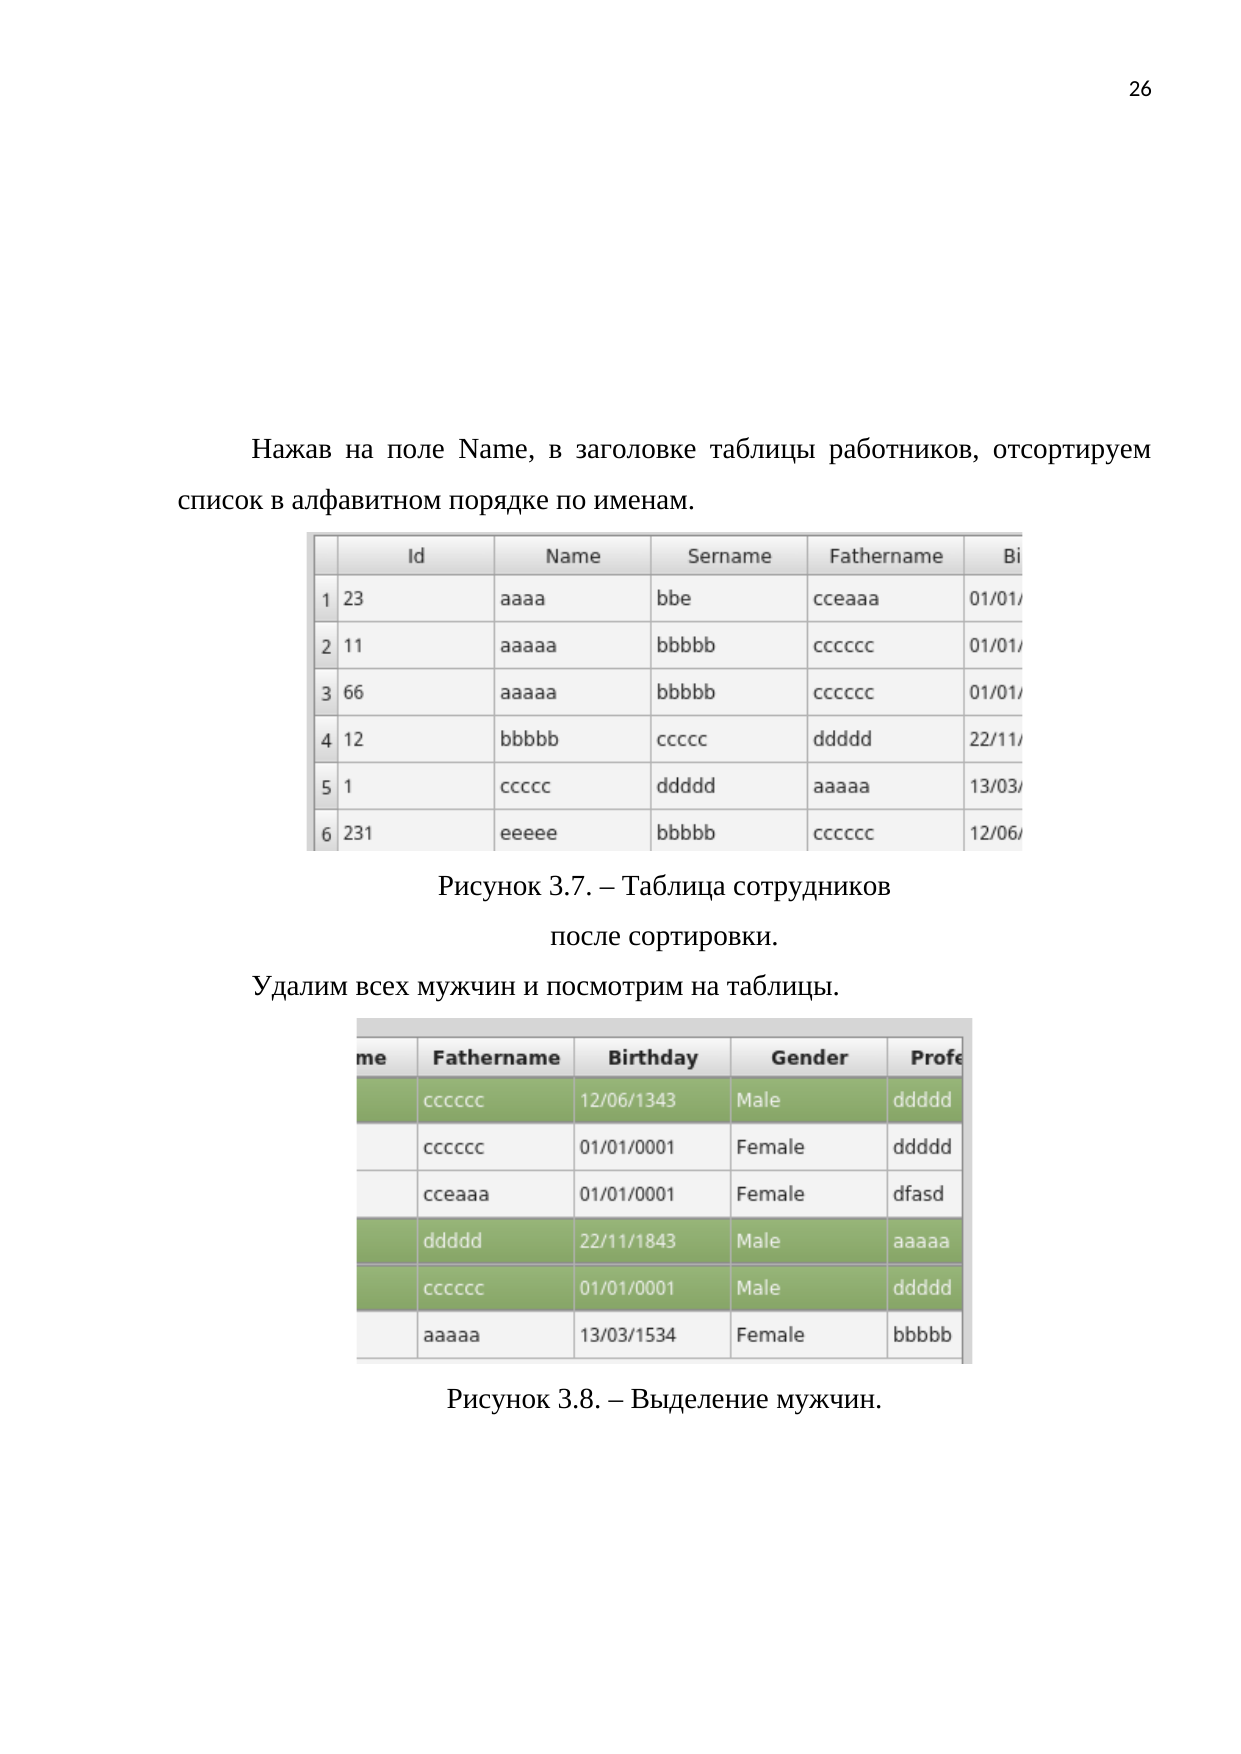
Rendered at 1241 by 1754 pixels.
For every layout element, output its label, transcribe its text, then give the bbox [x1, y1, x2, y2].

text Рисунок 3.8. – Выделение мужчин. [177, 1381, 1152, 1414]
text Рисунок 3.7. – Таблица сотрудников [177, 868, 1152, 901]
picture [356, 1018, 973, 1364]
text Нажав на поле Name, в заголовке таблицы работников, отсортируем список в алфавитном порядке по именам. [177, 432, 1152, 516]
text после сортировки. [177, 918, 1152, 952]
text Удалим всех мужчин и посмотрим на таблицы. [177, 968, 1152, 1002]
picture [306, 532, 1023, 851]
